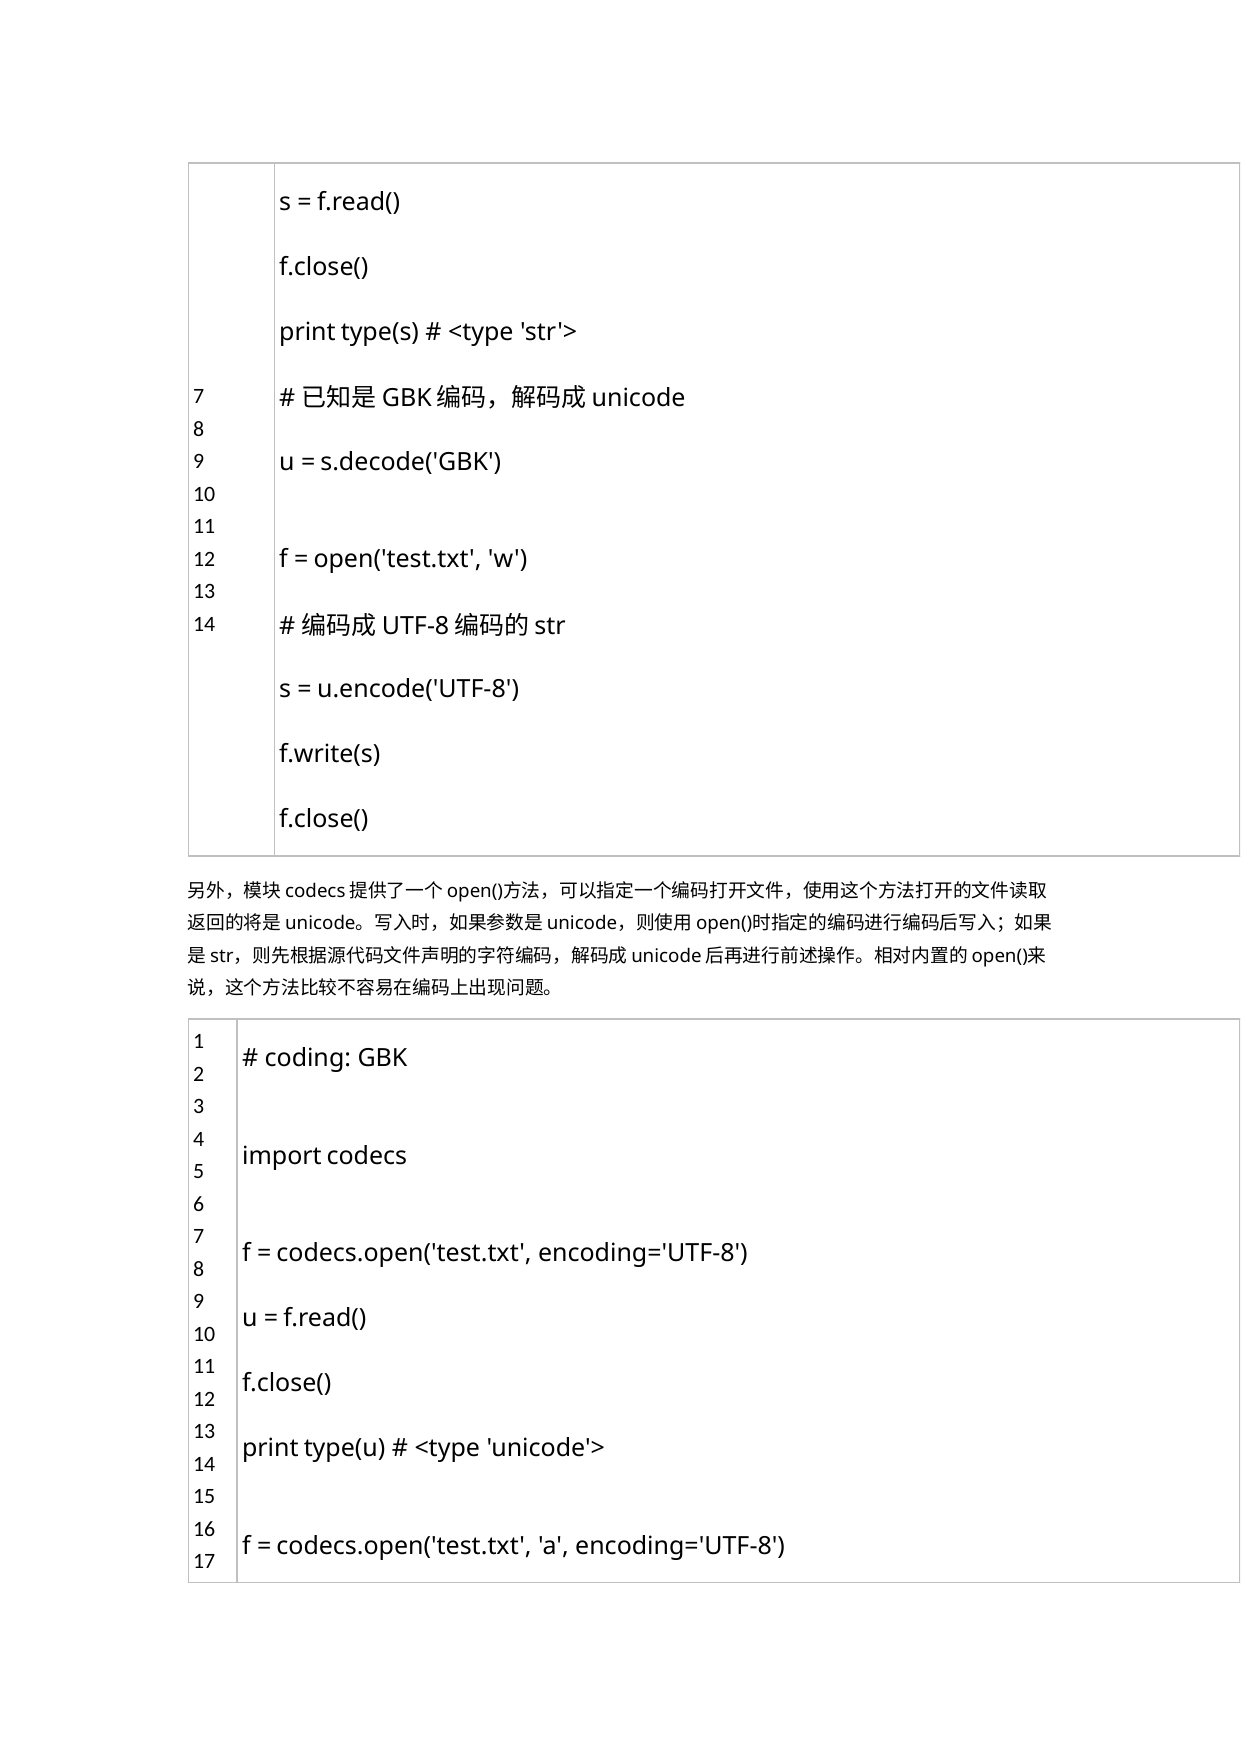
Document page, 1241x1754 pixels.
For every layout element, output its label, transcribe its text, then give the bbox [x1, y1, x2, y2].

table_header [275, 164, 1239, 855]
text 另外，模块codecs提供了一个open()方法，可以指定一个编码打开文件，使用这个方法打开的文件读取返回的将是unicode。写入时，如果参数是unicode，则使用open()时指定的编码进行编码后写入；如果是str，则先根据源代码文件声明的字符编码，解码成unicode后再进行前述操作。相对内置的open()来说，这个方法比较不容易在编码上出现问题。 [187, 873, 1053, 1003]
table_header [189, 164, 274, 855]
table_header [238, 1020, 1239, 1582]
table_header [189, 1020, 236, 1582]
